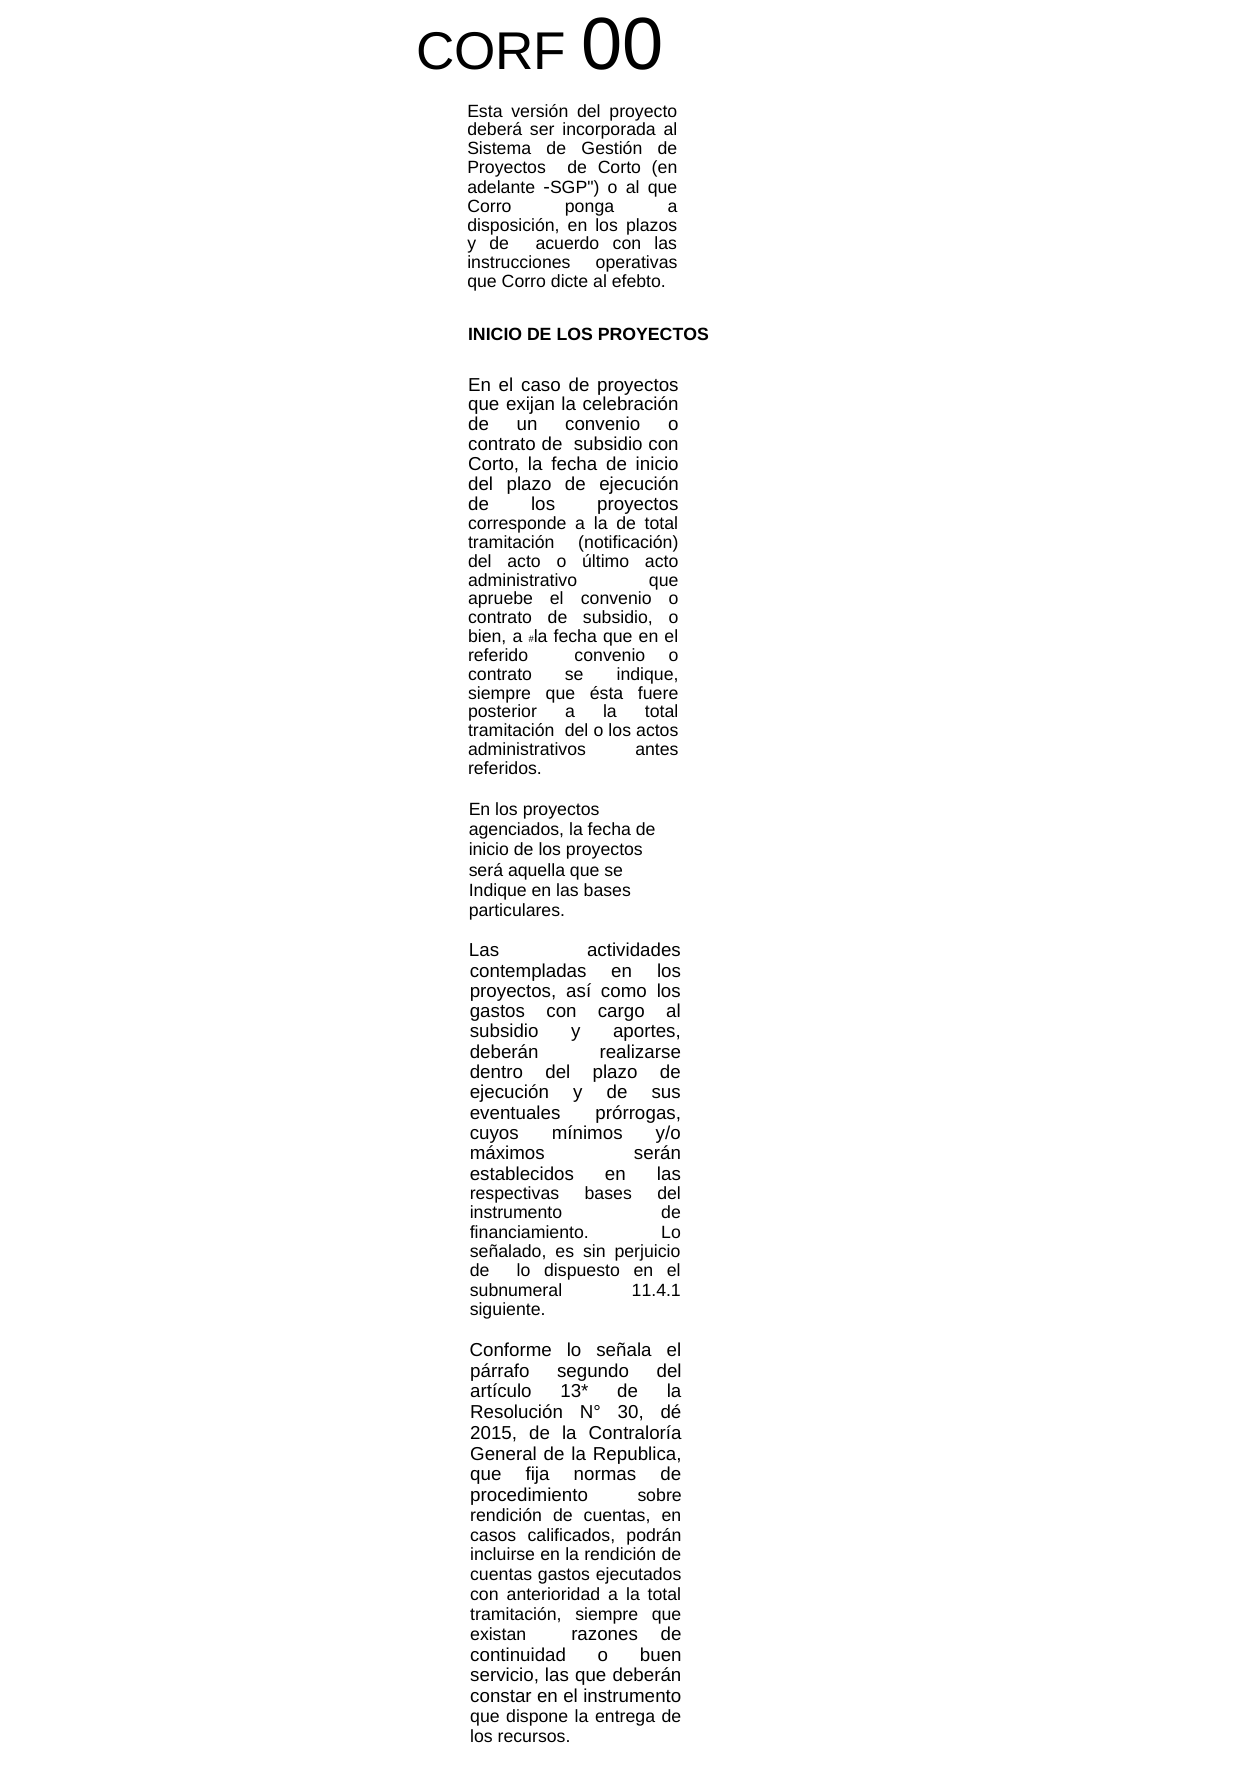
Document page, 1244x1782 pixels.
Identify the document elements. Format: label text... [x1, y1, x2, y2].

text INICIO DE LOS PROYECTOS [468, 324, 962, 344]
text CORF 00 [200, 0, 663, 85]
text Conforme lo señala el párrafo segundo del artículo 13* de la Resolución N° 30, dé 2015, de la Contraloría General de la Republica, que fija normas de procedimiento sobre rendición de cuentas, en casos calificados, podrán incluirse en la rendición de cuentas gastos ejecutados con anterioridad a la total tramitación, siempre que existan razones de continuidad o buen servicio, las que deberán constar en el instrumento que dispone la entrega de los recursos. [469, 1340, 681, 1746]
text En los proyectos agenciados, la fecha de inicio de los proyectos será aquella que se Indique en las bases particulares. [468, 799, 678, 921]
text Las actividades contempladas en los proyectos, así como los gastos con cargo al subsidio y aportes, deberán realizarse dentro del plazo de ejecución y de sus eventuales prórrogas, cuyos mínimos y/o máximos serán establecidos en las respectivas bases del instrumento de financiamiento. Lo señalado, es sin perjuicio de lo dispuesto en el subnumeral 11.4.1 siguiente. [469, 940, 681, 1319]
text En el caso de proyectos que exijan la celebración de un convenio o contrato de subsidio con Corto, la fecha de inicio del plazo de ejecución de los proyectos corresponde a la de total tramitación (notificación) del acto o último acto administrativo que apruebe el convenio o contrato de subsidio, o bien, a #la fecha que en el referido convenio o contrato se indique, siempre que ésta fuere posterior a la total tramitación del o los actos administrativos antes referidos. [468, 375, 678, 778]
text Esta versión del proyecto deberá ser incorporada al Sistema de Gestión de Proyectos de Corto (en adelante -SGP") o al que Corro ponga a disposición, en los plazos y de acuerdo con las instrucciones operativas que Corro dicte al efebto. [467, 102, 677, 291]
